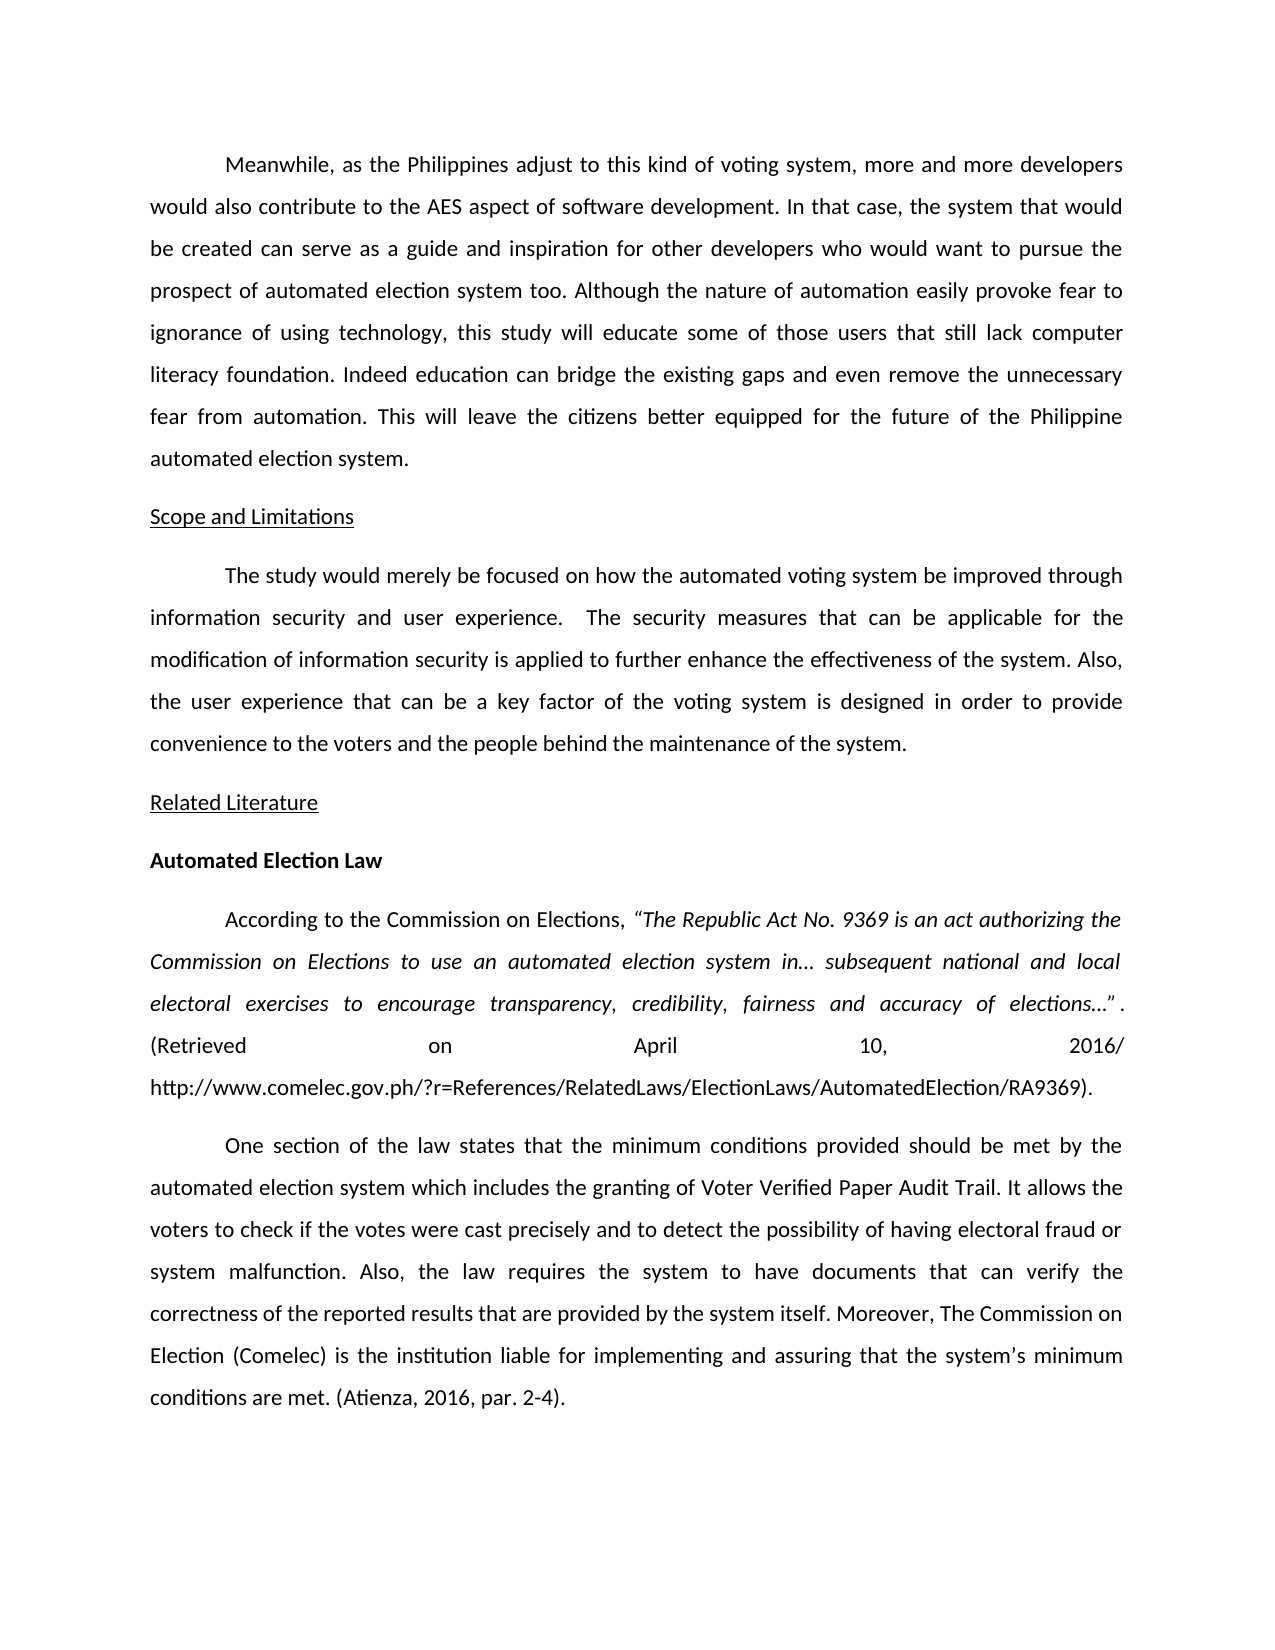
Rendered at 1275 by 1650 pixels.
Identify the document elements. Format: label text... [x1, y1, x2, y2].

text According to the Commission on Elections, “The Republic Act No. 9369 is an act authorizing the Commission on Elections to use an automated election system in… subsequent national and local electoral exercises to encourage transparency, credibility, fairness and accuracy of elections…”. (Retrieved on April 10, 2016/ http://www.comelec.gov.ph/?r=References/RelatedLaws/ElectionLaws/AutomatedElection/RA9369). [150, 905, 1125, 1101]
text Related Literature [150, 788, 1125, 816]
text The study would merely be focused on how the automated voting system be improved through information security and user experience. The security measures that can be applicable for the modification of information security is applied to further enhance the effectiveness of the system. Also, the user experience that can be a key factor of the voting system is designed in order to provide convenience to the voters and the people behind the maintenance of the system. [150, 561, 1125, 757]
text Automated Election Law [150, 846, 1125, 874]
text One section of the law states that the minimum conditions provided should be met by the automated election system which includes the granting of Voter Verified Paper Audit Trail. It allows the voters to check if the votes were cast precisely and to detect the possibility of having electoral fraud or system malfunction. Also, the law requires the system to have documents that can verify the correctness of the reported results that are provided by the system itself. Moreover, The Commission on Election (Comelec) is the institution liable for implementing and assuring that the system’s minimum conditions are met. (Atienza, 2016, par. 2-4). [150, 1132, 1125, 1411]
text Scope and Limitations [150, 502, 1125, 531]
text Meanwhile, as the Philippines adjust to this kind of voting system, more and more developers would also contribute to the AES aspect of software development. In that case, the system that would be created can serve as a guide and inspiration for other developers who would want to pursue the prospect of automated election system too. Although the nature of automation easily provoke fear to ignorance of using technology, this study will educate some of those users that still lack computer literacy foundation. Indeed education can bridge the existing gaps and even remove the unnecessary fear from automation. This will leave the citizens better equipped for the future of the Philippine automated election system. [150, 150, 1125, 472]
